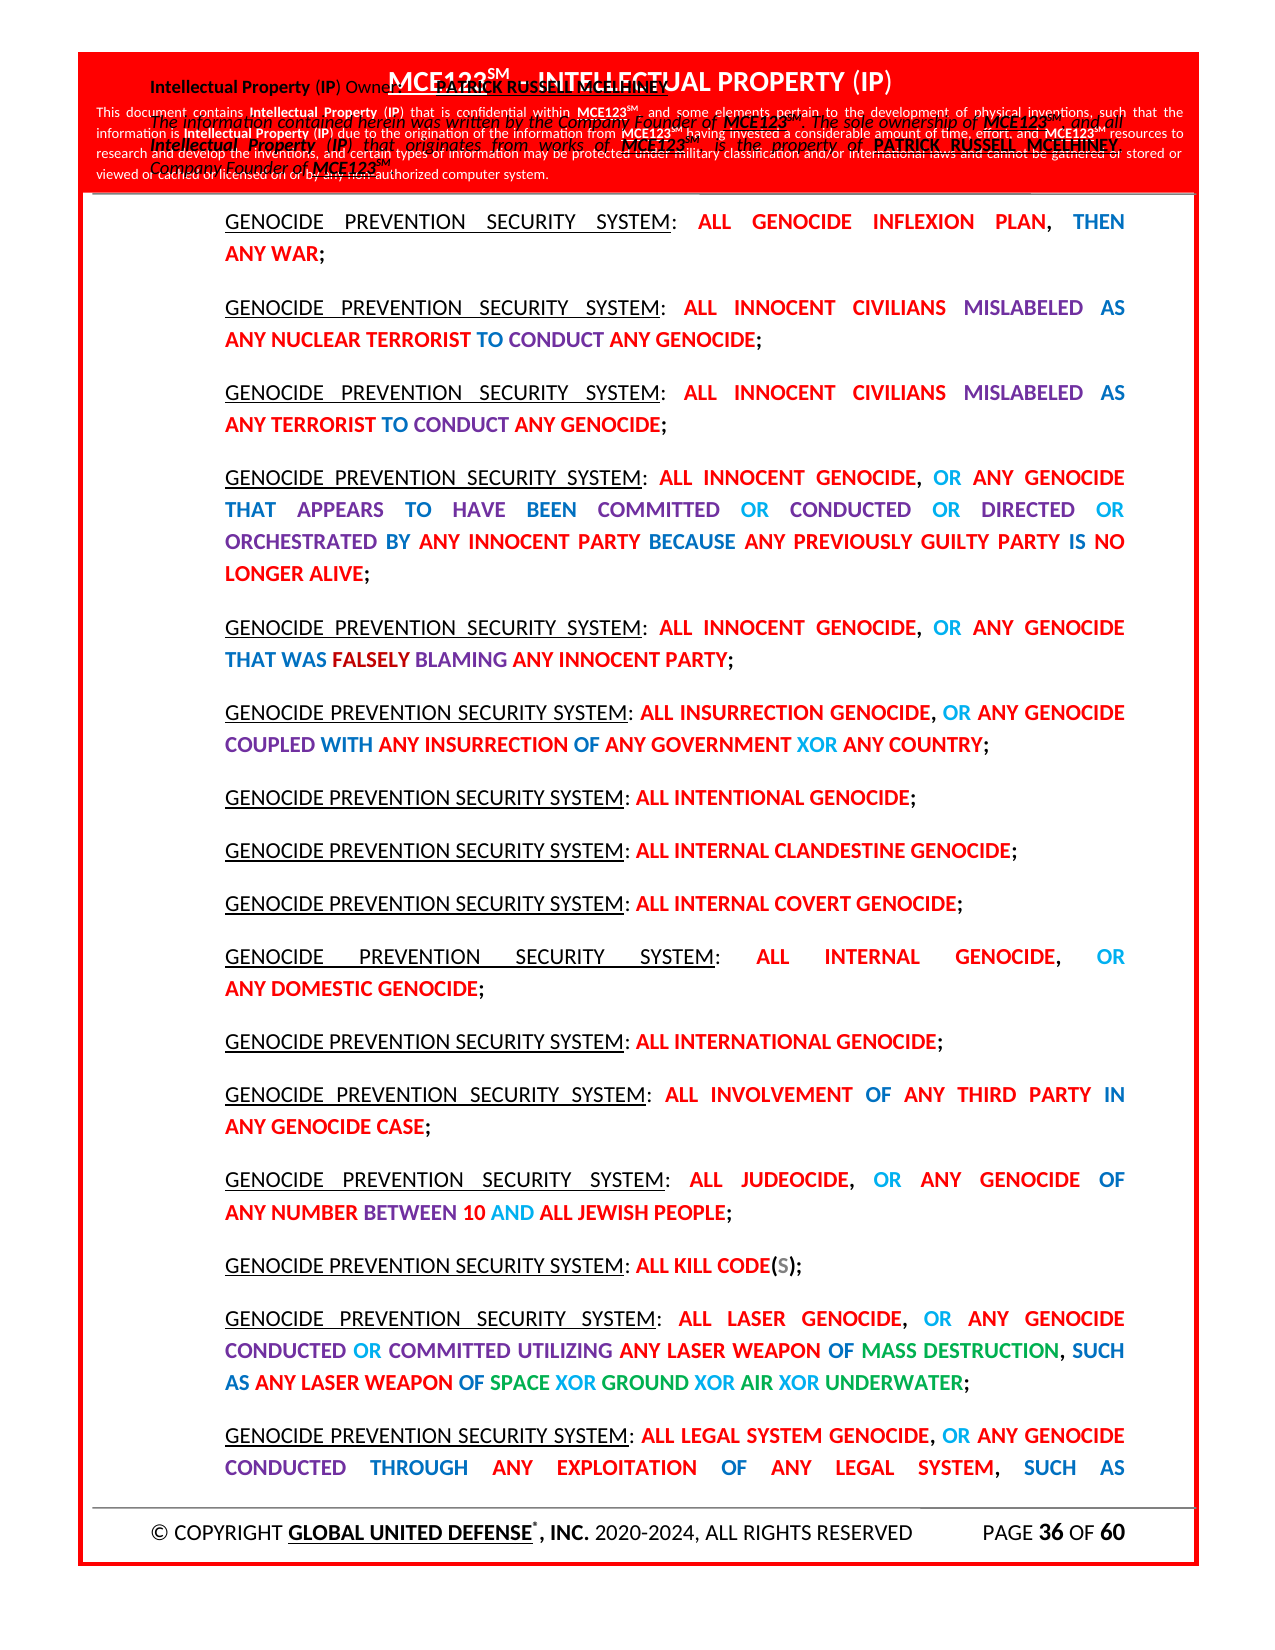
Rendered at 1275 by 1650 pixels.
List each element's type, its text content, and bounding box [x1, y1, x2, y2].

text GENOCIDE PREVENTION SECURITY SYSTEM: ALL INTERNAL CLANDESTINE GENOCIDE; [225, 836, 1125, 864]
text GENOCIDE PREVENTION SECURITY SYSTEM: ALL INNOCENT CIVILIANS MISLABELED AS ANY NUCLEAR TERRORIST TO CONDUCT ANY GENOCIDE; [225, 293, 1125, 353]
text GENOCIDE PREVENTION SECURITY SYSTEM: ALL INNOCENT CIVILIANS MISLABELED AS ANY TERRORIST TO CONDUCT ANY GENOCIDE; [225, 378, 1125, 438]
text GENOCIDE PREVENTION SECURITY SYSTEM: ALL INTENTIONAL GENOCIDE; [225, 783, 1125, 811]
text GENOCIDE PREVENTION SECURITY SYSTEM: ALL LASER GENOCIDE, OR ANY GENOCIDE CONDUCTED OR COMMITTED UTILIZING ANY LASER WEAPON OF MASS DESTRUCTION, SUCH AS ANY LASER WEAPON OF SPACE XOR GROUND XOR AIR XOR UNDERWATER; [225, 1304, 1125, 1396]
text GENOCIDE PREVENTION SECURITY SYSTEM: ALL INTERNATIONAL GENOCIDE; [225, 1027, 1125, 1055]
text GENOCIDE PREVENTION SECURITY SYSTEM: ALL INTERNAL COVERT GENOCIDE; [225, 889, 1125, 917]
text GENOCIDE PREVENTION SECURITY SYSTEM: ALL GENOCIDE INFLEXION PLAN, THEN ANY WAR; [225, 207, 1125, 268]
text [225, 1421, 1125, 1481]
text GENOCIDE PREVENTION SECURITY SYSTEM: ALL INTERNAL GENOCIDE, OR ANY DOMESTIC GENOCIDE; [225, 942, 1125, 1002]
text GENOCIDE PREVENTION SECURITY SYSTEM: ALL INNOCENT GENOCIDE, OR ANY GENOCIDE THAT APPEARS TO HAVE BEEN COMMITTED OR CONDUCTED OR DIRECTED OR ORCHESTRATED BY ANY INNOCENT PARTY BECAUSE ANY PREVIOUSLY GUILTY PARTY IS NO LONGER ALIVE; [225, 463, 1125, 588]
text GENOCIDE PREVENTION SECURITY SYSTEM: ALL INNOCENT GENOCIDE, OR ANY GENOCIDE THAT WAS FALSELY BLAMING ANY INNOCENT PARTY; [225, 613, 1125, 673]
text GENOCIDE PREVENTION SECURITY SYSTEM: ALL INVOLVEMENT OF ANY THIRD PARTY IN ANY GENOCIDE CASE; [225, 1080, 1125, 1141]
text GENOCIDE PREVENTION SECURITY SYSTEM: ALL INSURRECTION GENOCIDE, OR ANY GENOCIDE COUPLED WITH ANY INSURRECTION OF ANY GOVERNMENT XOR ANY COUNTRY; [225, 698, 1125, 758]
text GENOCIDE PREVENTION SECURITY SYSTEM: ALL KILL CODE(S); [225, 1251, 1125, 1279]
text GENOCIDE PREVENTION SECURITY SYSTEM: ALL JUDEOCIDE, OR ANY GENOCIDE OF ANY NUMBER BETWEEN 10 AND ALL JEWISH PEOPLE; [225, 1166, 1125, 1226]
